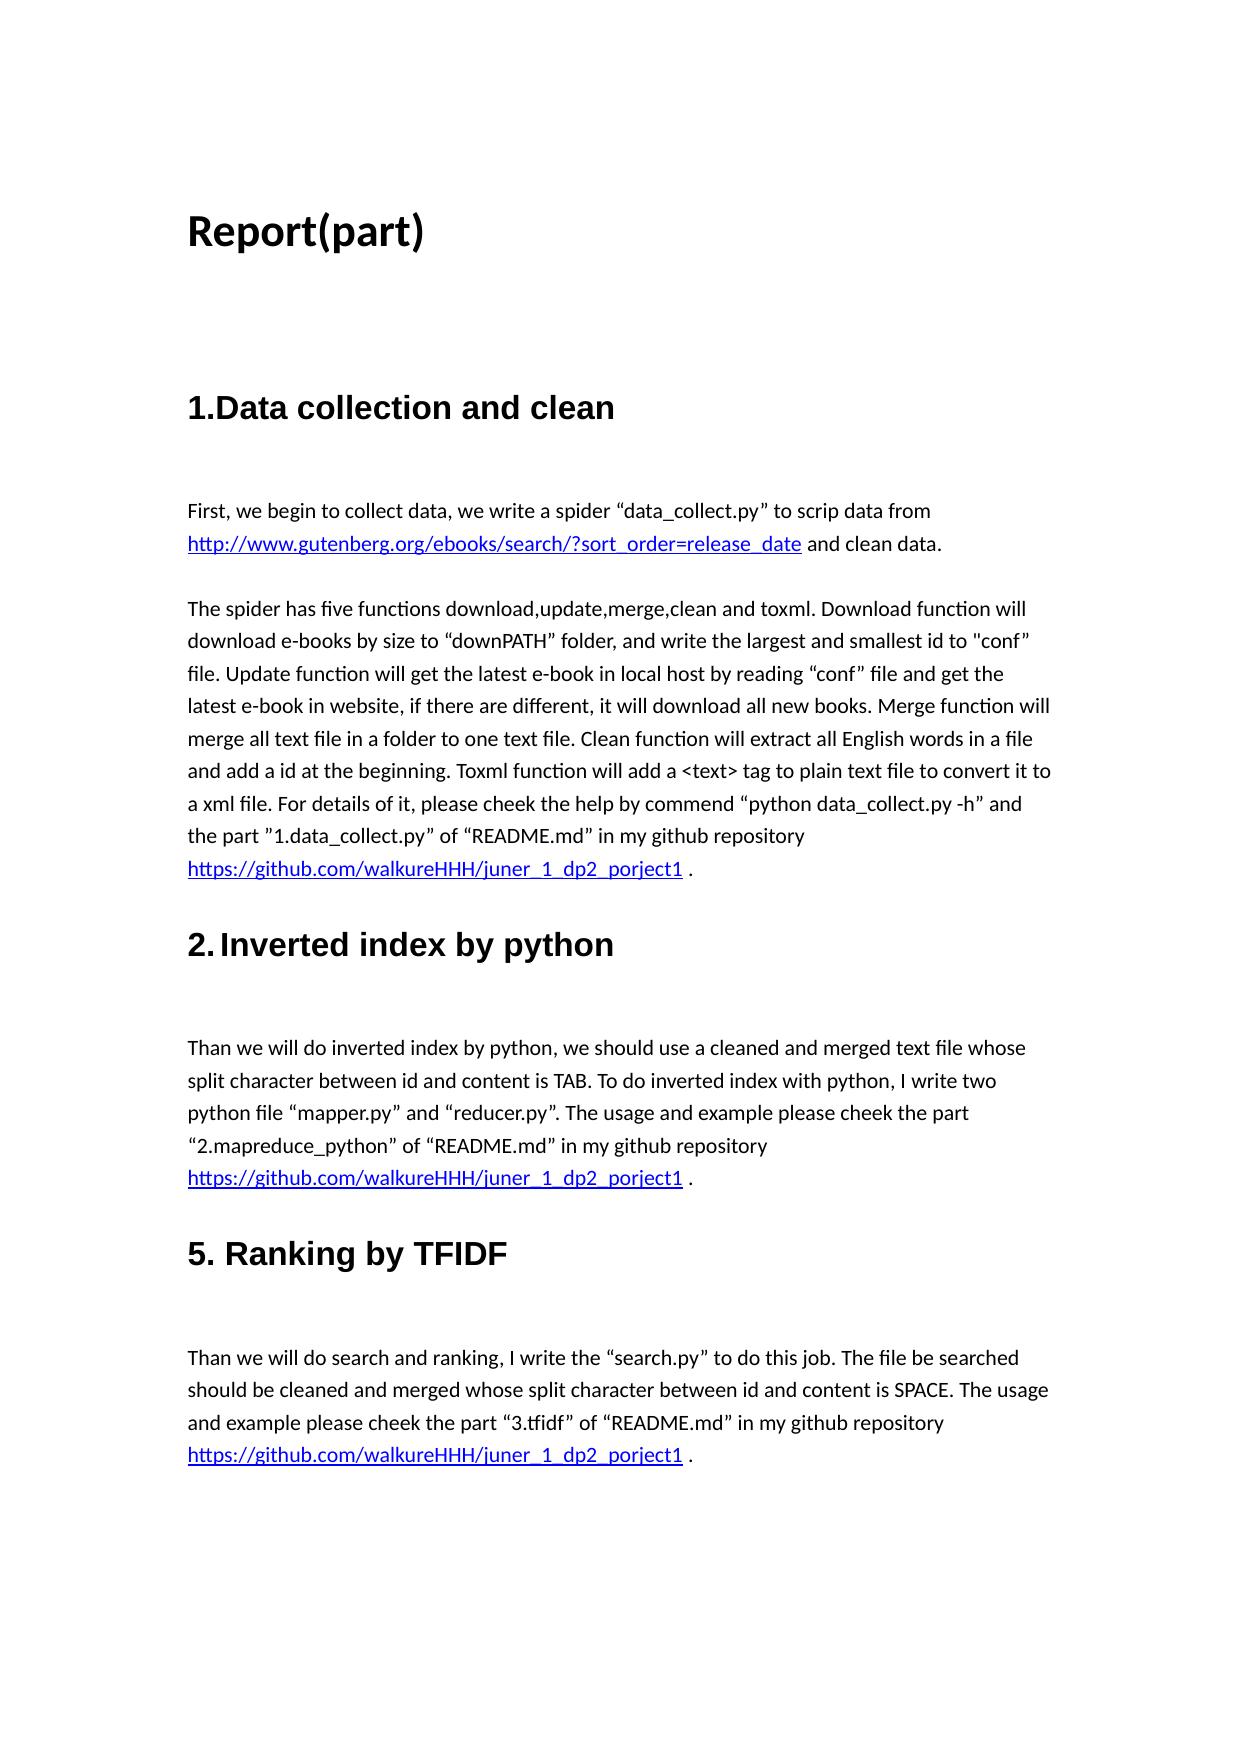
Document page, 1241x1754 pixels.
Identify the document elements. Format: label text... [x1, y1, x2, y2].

subtitle Inverted index by python [187, 912, 1053, 977]
subtitle Ranking by TFIDF [187, 1221, 1053, 1286]
text First, we begin to collect data, we write a spider “data_collect.py” to scrip data from http://www.gutenberg.org/ebooks/search/?sort_order=release_date and clean data. [187, 495, 1053, 560]
text The spider has five functions download,update,merge,clean and toxml. Download function will download e-books by size to “downPATH” folder, and write the largest and smallest id to "conf” file. Update function will get the latest e-book in local host by reading “conf” file and get the latest e-book in website, if there are different, it will download all new books. Merge function will merge all text file in a folder to one text file. Clean function will extract all English words in a file and add a id at the beginning. Toxml function will add a <text> tag to plain text file to convert it to a xml file. For details of it, please cheek the help by commend “python data_collect.py -h” and the part ”1.data_collect.py” of “README.md” in my github repository https://github.com/walkureHHH/juner_1_dp2_porject1 . [187, 592, 1053, 885]
list Than we will do inverted index by python, we should use a cleaned and merged text file whose split character between id and content is TAB. To do inverted index with python, I write two python file “mapper.py” and “reducer.py”. The usage and example please cheek the part “2.mapreduce_python” of “README.md” in my github repository https://github.com/walkureHHH/juner_1_dp2_porject1 . [187, 1031, 1053, 1194]
subtitle 1.Data collection and clean [187, 375, 1053, 440]
list Than we will do search and ranking, I write the “search.py” to do this job. The file be searched should be cleaned and merged whose split character between id and content is SPACE. The usage and example please cheek the part “3.tfidf” of “README.md” in my github repository https://github.com/walkureHHH/juner_1_dp2_porject1 . [187, 1341, 1053, 1471]
subtitle Report(part) [187, 197, 1053, 262]
